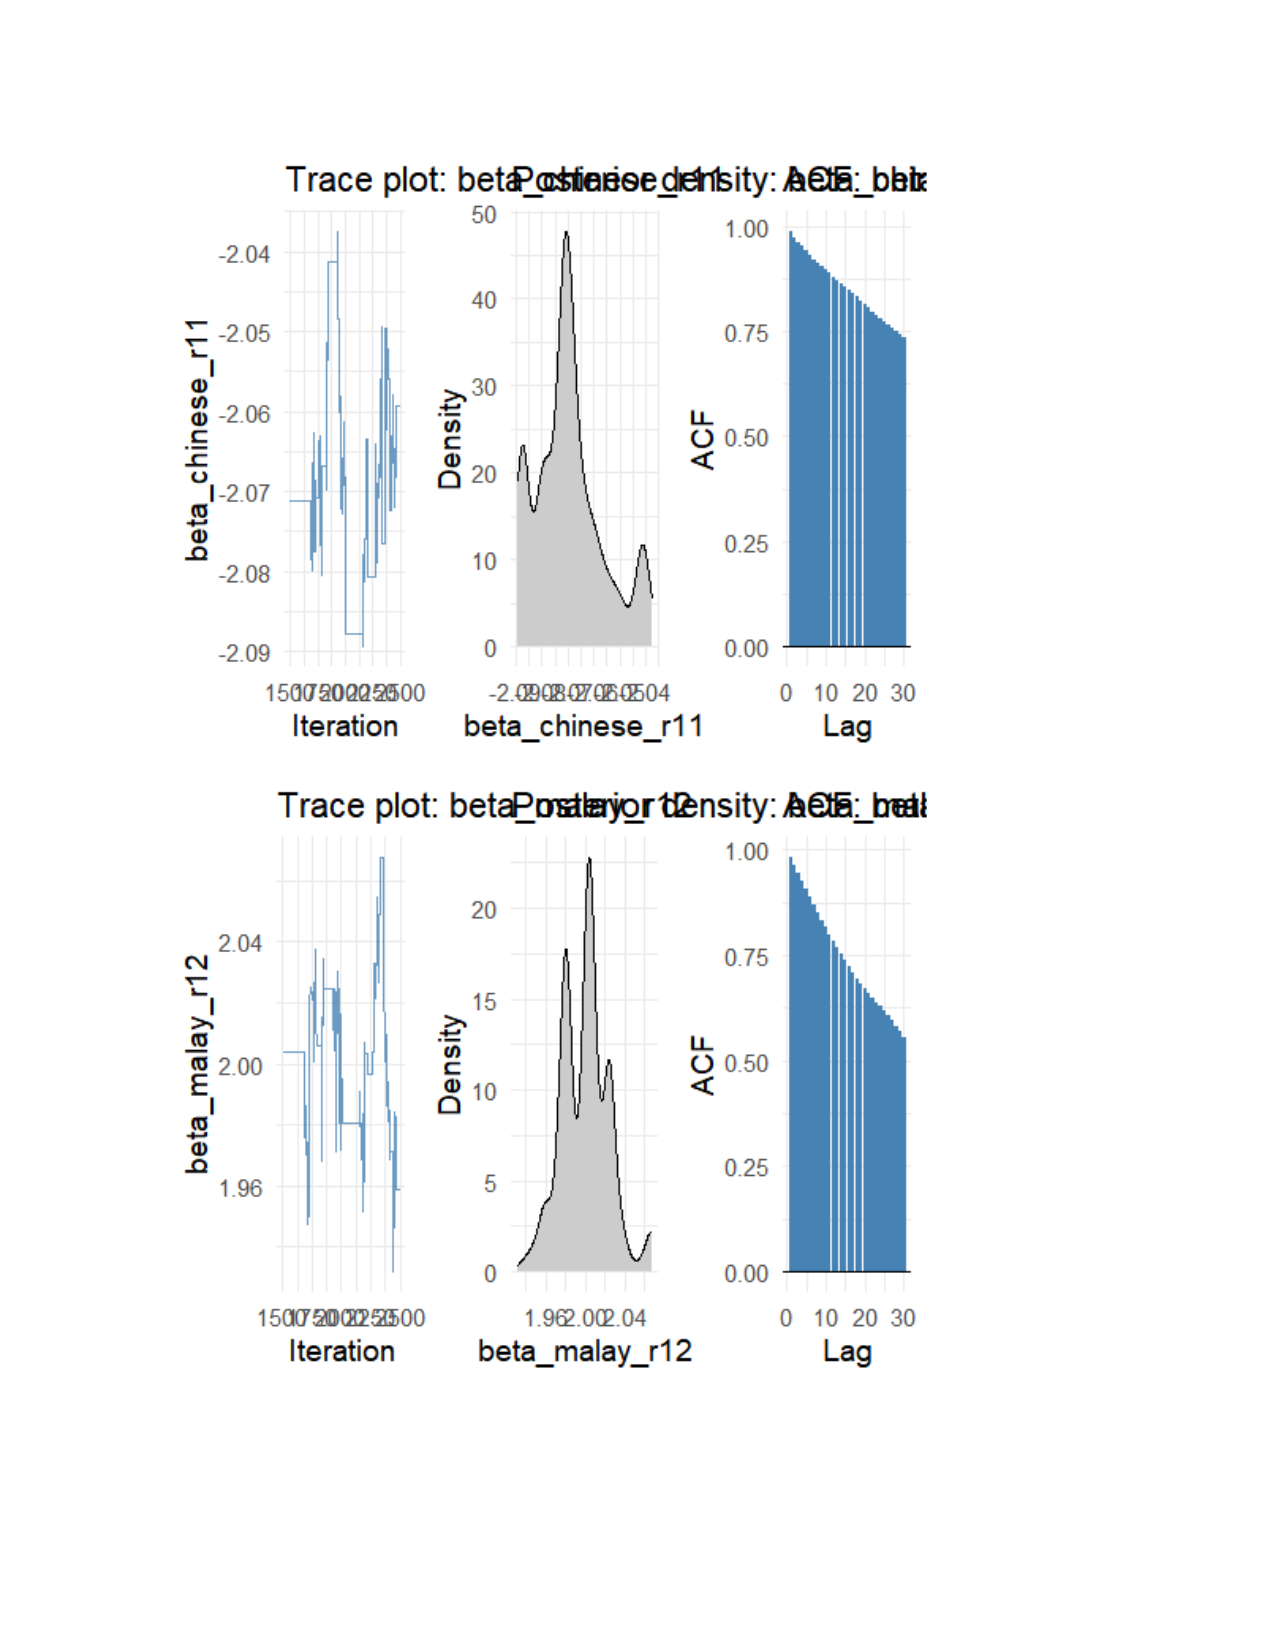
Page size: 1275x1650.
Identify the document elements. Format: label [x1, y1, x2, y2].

picture [168, 150, 927, 757]
picture [168, 775, 927, 1382]
